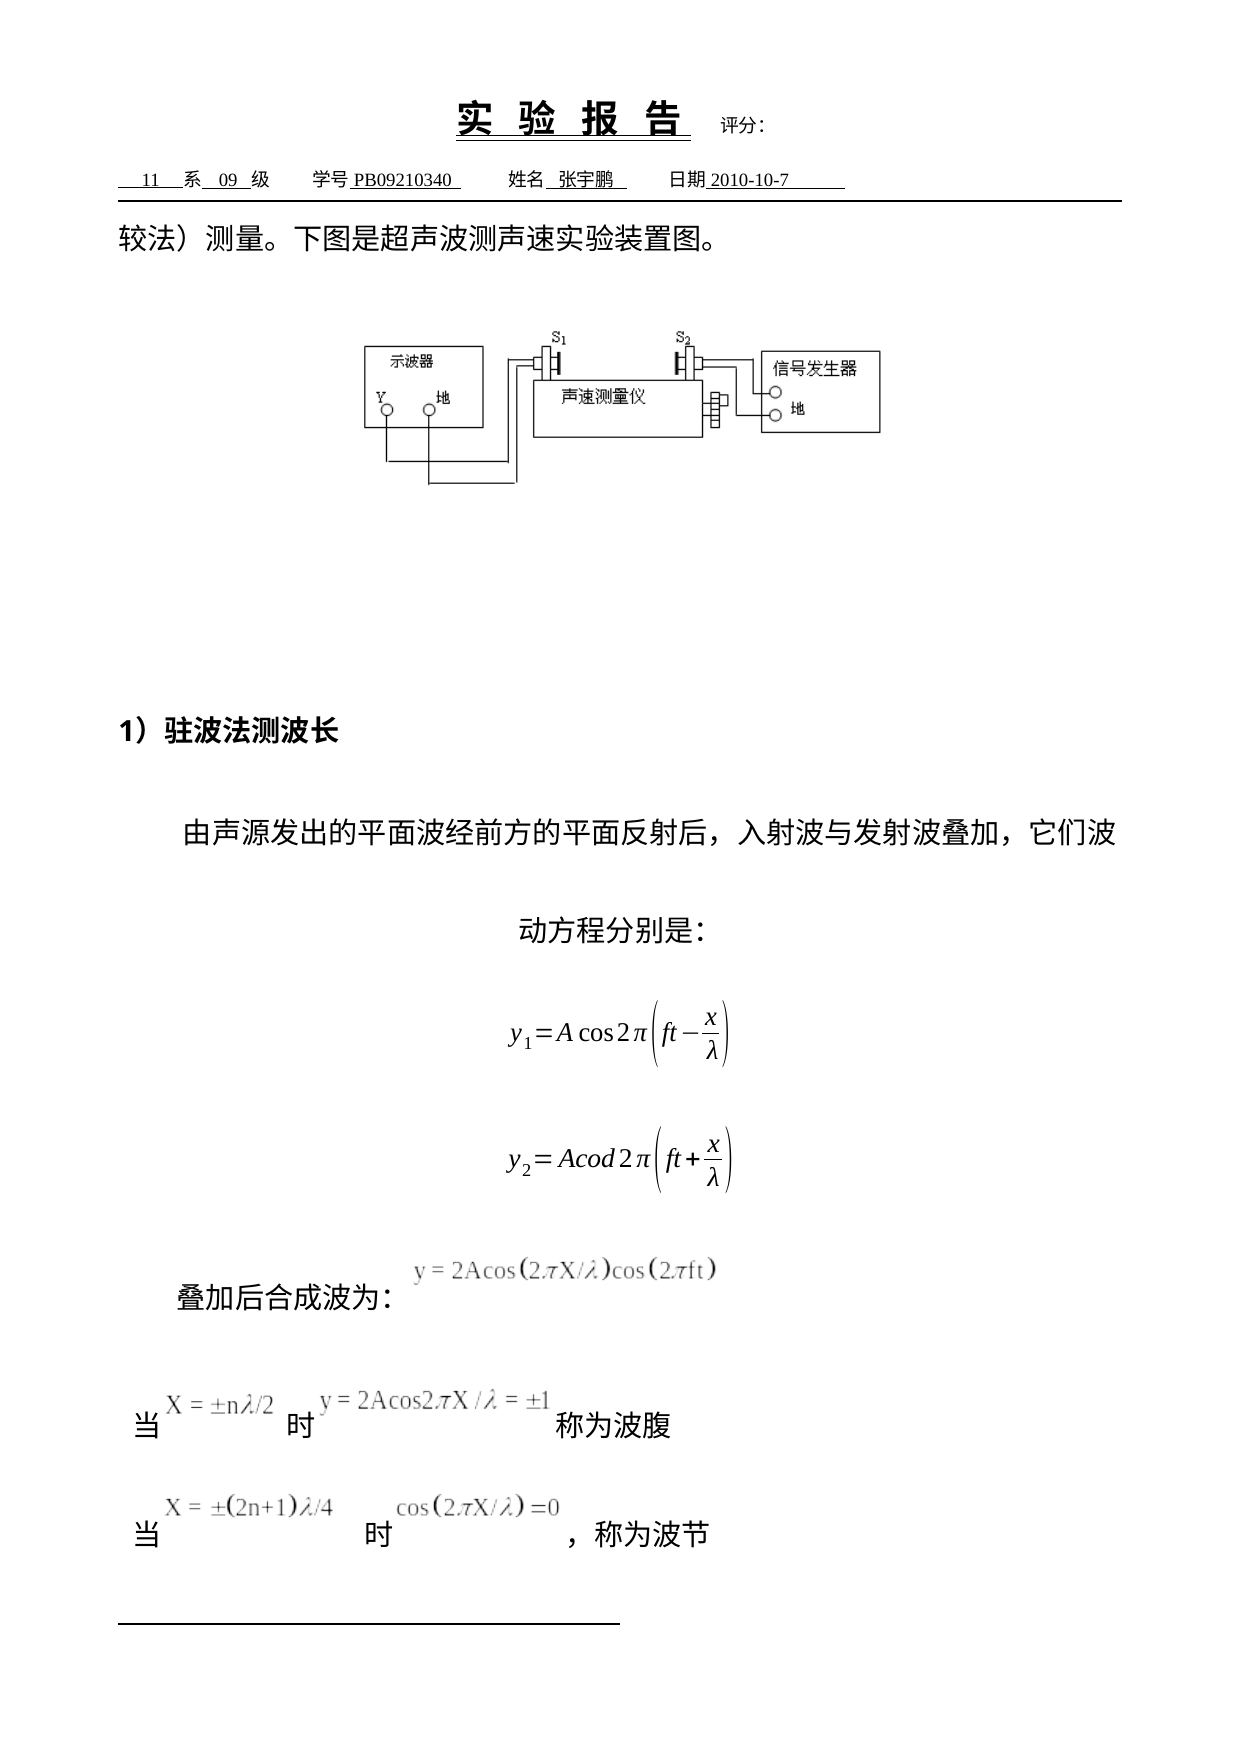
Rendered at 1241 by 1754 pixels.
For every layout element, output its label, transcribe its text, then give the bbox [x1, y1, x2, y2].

text 由声源发出的平面波经前方的平面反射后，入射波与发射波叠加，它们波动方程分别是： [118, 799, 1122, 961]
text 1）驻波法测波长 [118, 696, 1122, 761]
text 叠加后合成波为： [118, 1251, 1122, 1349]
picture [310, 306, 930, 536]
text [118, 204, 1122, 269]
text 当时称为波腹 [118, 1386, 1122, 1451]
text 当时，称为波节 [118, 1488, 1122, 1586]
